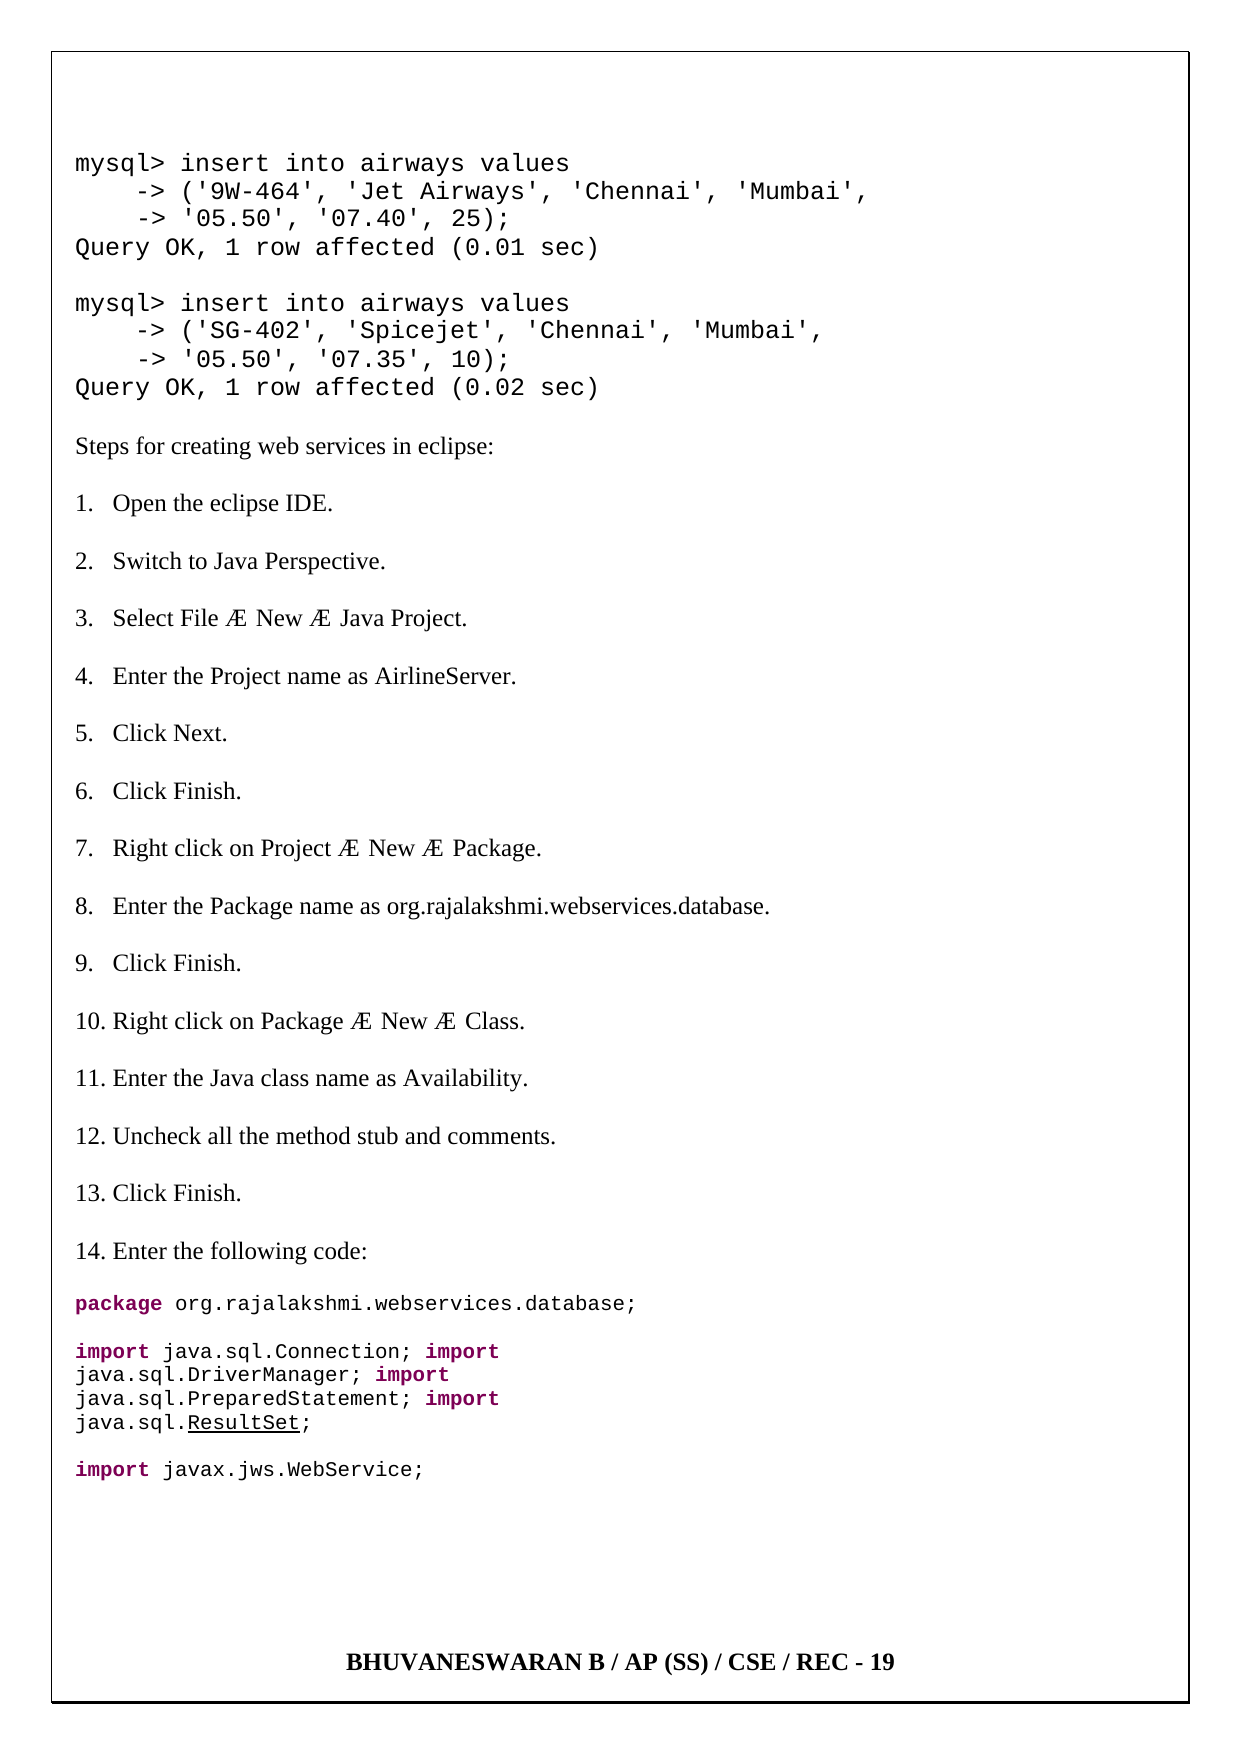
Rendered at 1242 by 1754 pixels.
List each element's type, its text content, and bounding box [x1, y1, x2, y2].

text 11. Enter the Java class name as Availability. [75, 1063, 1067, 1092]
text BHUVANESWARAN B / AP (SS) / CSE / REC - 19 [346, 1647, 1067, 1676]
text mysql> insert into airways values [75, 151, 1067, 179]
text -> '05.50', '07.40', 25); [131, 207, 516, 234]
text 13. Click Finish. [75, 1178, 1067, 1207]
text 14. Enter the following code: [75, 1236, 1067, 1264]
text Steps for creating web services in eclipse: [75, 431, 1067, 459]
text Query OK, 1 row affected (0.01 sec) [75, 234, 1067, 263]
text 12. Uncheck all the method stub and comments. [75, 1121, 1067, 1149]
text mysql> insert into airways values [75, 291, 1067, 319]
text 4. Enter the Project name as AirlineServer. [75, 661, 1067, 689]
text -> ('SG-402', 'Spicejet', 'Chennai', 'Mumbai', [135, 319, 1067, 346]
text 1. Open the eclipse IDE. [75, 488, 1067, 517]
text 9. Click Finish. [75, 948, 1067, 977]
text 5. Click Next. [75, 718, 1067, 747]
text -> ('9W-464', 'Jet Airways', 'Chennai', 'Mumbai', [135, 179, 1067, 207]
text package org.rajalakshmi.webservices.database; [75, 1293, 1067, 1317]
text -> '05.50', '07.35', 10); [131, 346, 516, 375]
text import javax.jws.WebService; [75, 1459, 1067, 1482]
text 2. Switch to Java Perspective. [75, 546, 1067, 574]
text Query OK, 1 row affected (0.02 sec) [75, 375, 1067, 403]
text 7. Right click on Project Æ New Æ Package. [75, 833, 1067, 862]
text 8. Enter the Package name as org.rajalakshmi.webservices.database. [75, 891, 1067, 919]
text 3. Select File Æ New Æ Java Project. [75, 603, 1067, 632]
text 10. Right click on Package Æ New Æ Class. [75, 1006, 1067, 1034]
text import java.sql.Connection; import java.sql.DriverManager; import java.sql.PreparedStatement; import java.sql.ResultSet; [75, 1341, 505, 1435]
text 6. Click Finish. [75, 776, 1067, 804]
